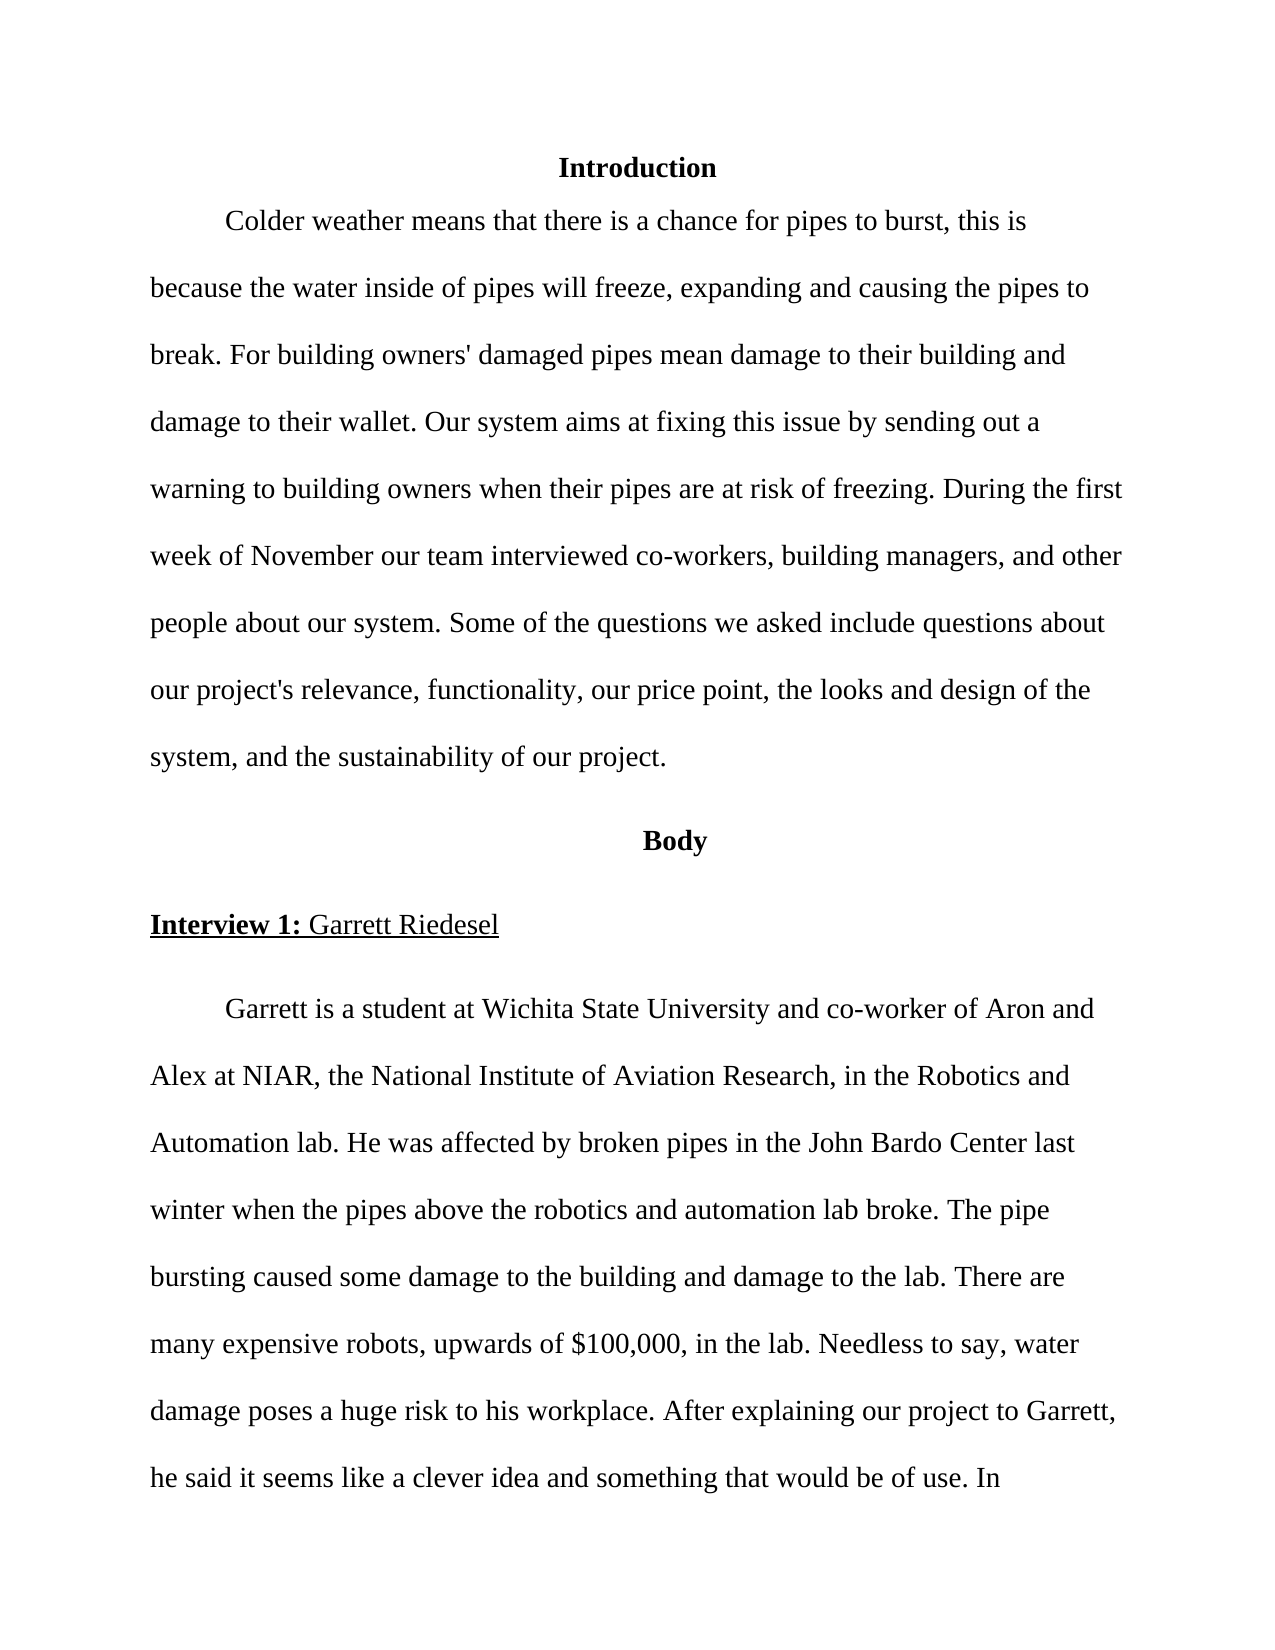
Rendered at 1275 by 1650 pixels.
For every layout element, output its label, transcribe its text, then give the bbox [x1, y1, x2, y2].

text Colder weather means that there is a chance for pipes to burst, this is because the water inside of pipes will freeze, expanding and causing the pipes to break. For building owners' damaged pipes mean damage to their building and damage to their wallet. Our system aims at fixing this issue by sending out a warning to building owners when their pipes are at risk of freezing. During the first week of November our team interviewed co-workers, building managers, and other people about our system. Some of the questions we asked include questions about our project's relevance, functionality, our price point, the looks and design of the system, and the sustainability of our project. [150, 203, 1125, 773]
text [150, 991, 1125, 1494]
text Introduction [150, 150, 1125, 183]
text Interview 1: Garrett Riedesel [150, 907, 1125, 941]
text Body [150, 823, 1125, 857]
